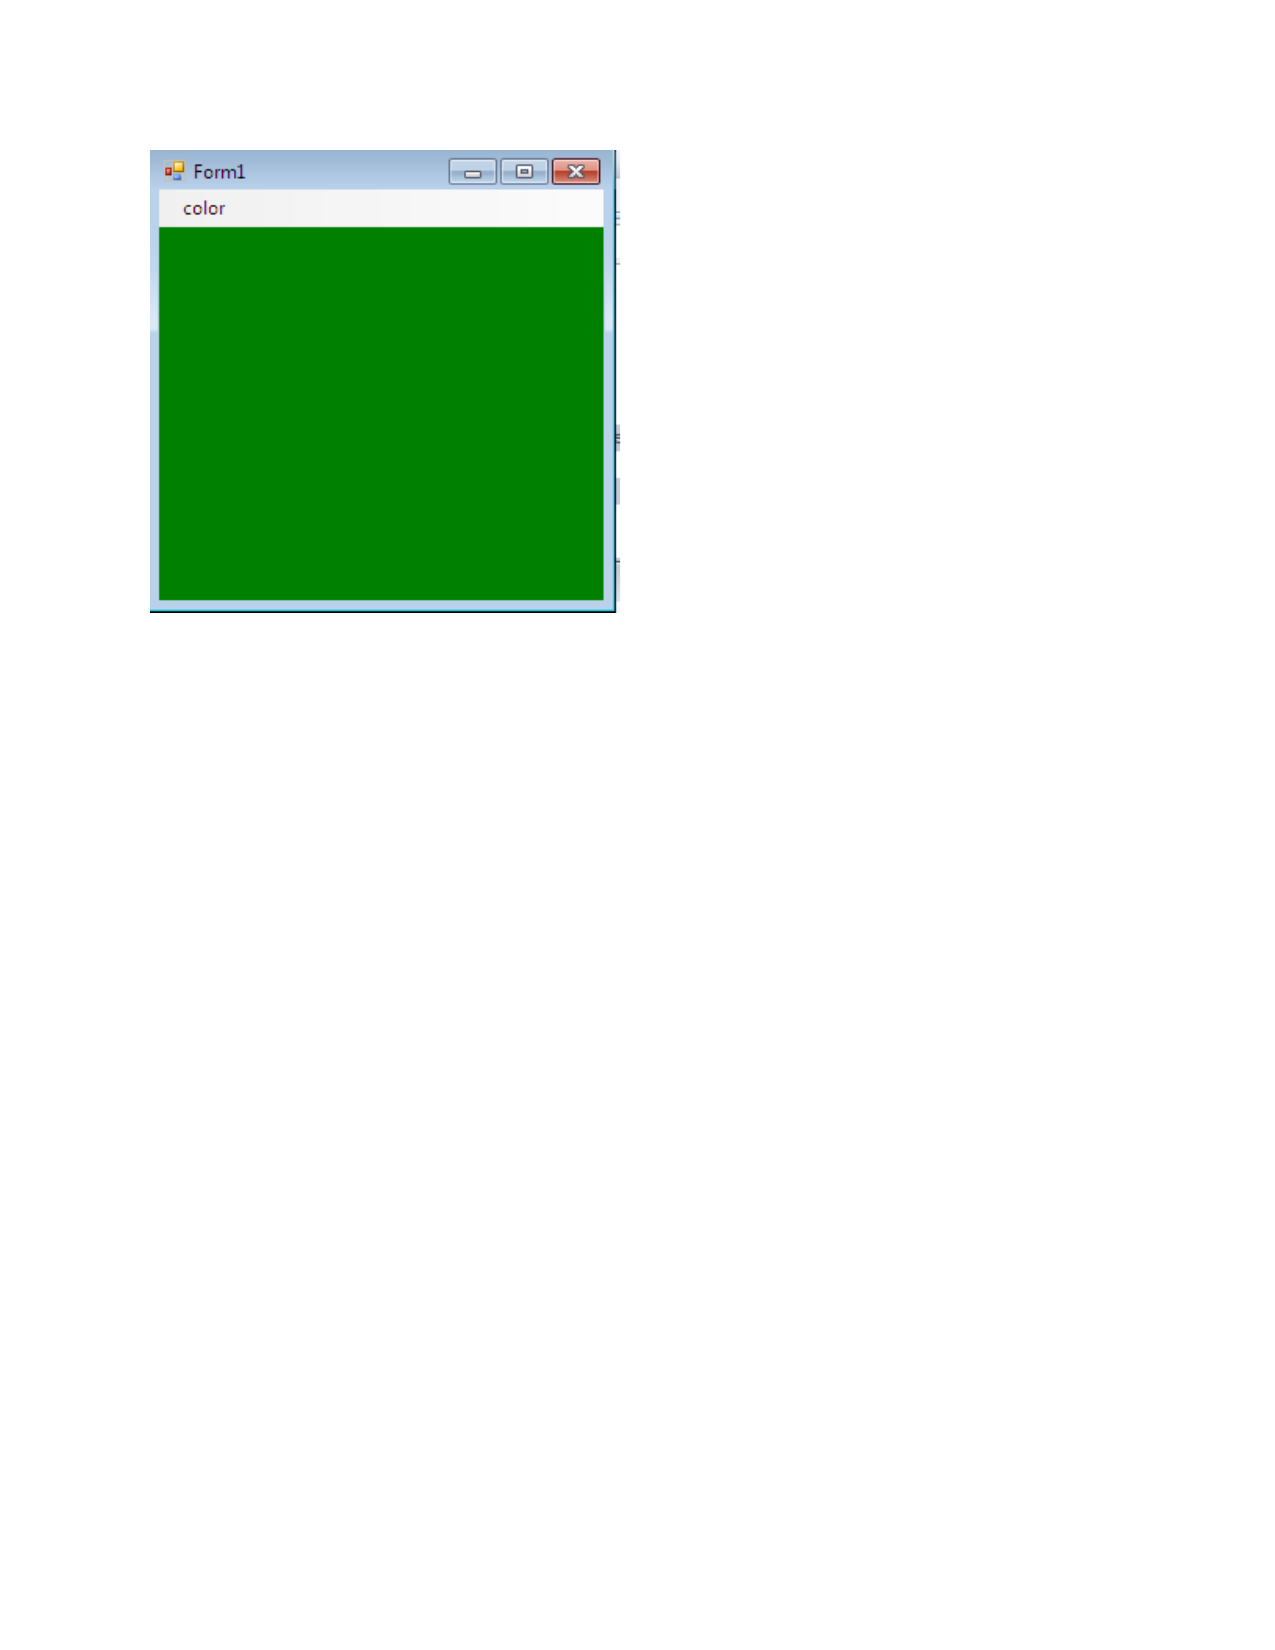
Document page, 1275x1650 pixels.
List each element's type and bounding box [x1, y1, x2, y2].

picture [150, 150, 621, 613]
